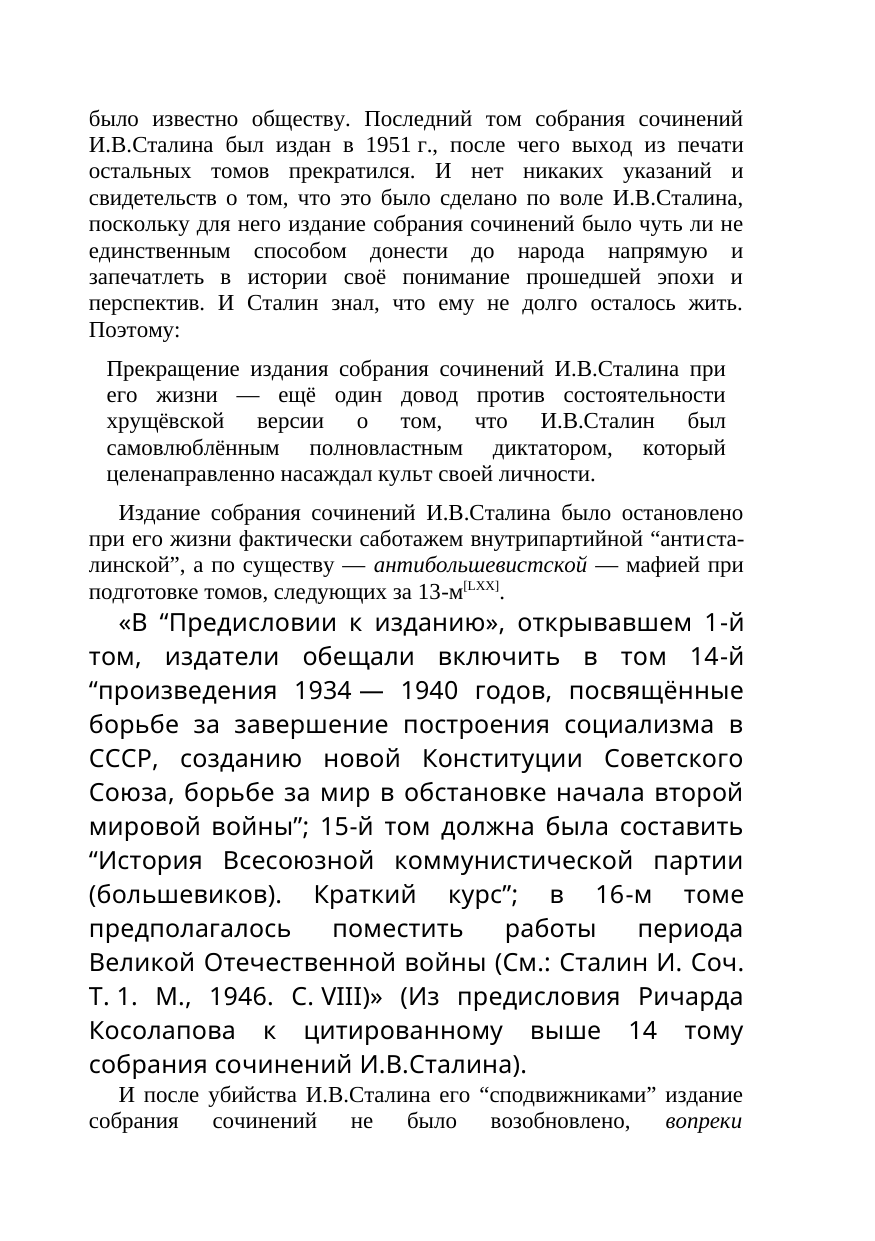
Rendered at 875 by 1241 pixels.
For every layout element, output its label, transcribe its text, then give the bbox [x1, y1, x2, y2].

list Издание собрания сочинений И.В.Сталина было остановлено при его жизни фактически саботажем внутрипартийной “антисталинской”, а по существу — антибольшевистской — мафией при подготовке томов, следующих за 13-м[LXX]. [89, 499, 744, 604]
list Прекращение издания собрания сочинений И.В.Сталина при его жизни — ещё один довод против состоятельности хрущёвской версии о том, что И.В.Сталин был самовлюблённым полновластным диктатором, который целенаправленно насаждал культ своей личности. [106, 354, 726, 486]
list «В “Предисловии к изданию», открывавшем 1-й том, издатели обещали включить в том 14-й “произведения 1934 — 1940 годов, посвящённые борьбе за завершение построения социализма в СССР, созданию новой Конституции Советского Союза, борьбе за мир в обстановке начала второй мировой войны”; 15-й том должна была составить “История Всесоюзной коммунистической партии (большевиков). Краткий курс”; в 16-м томе предполагалось поместить работы периода Великой Отечественной войны (См.: Сталин И. Соч. Т. 1. М., 1946. С. VIII)» (Из предисловия Ричарда Косолапова к цитированному выше 14 тому собрания сочинений И.В.Сталина). [89, 604, 744, 1081]
